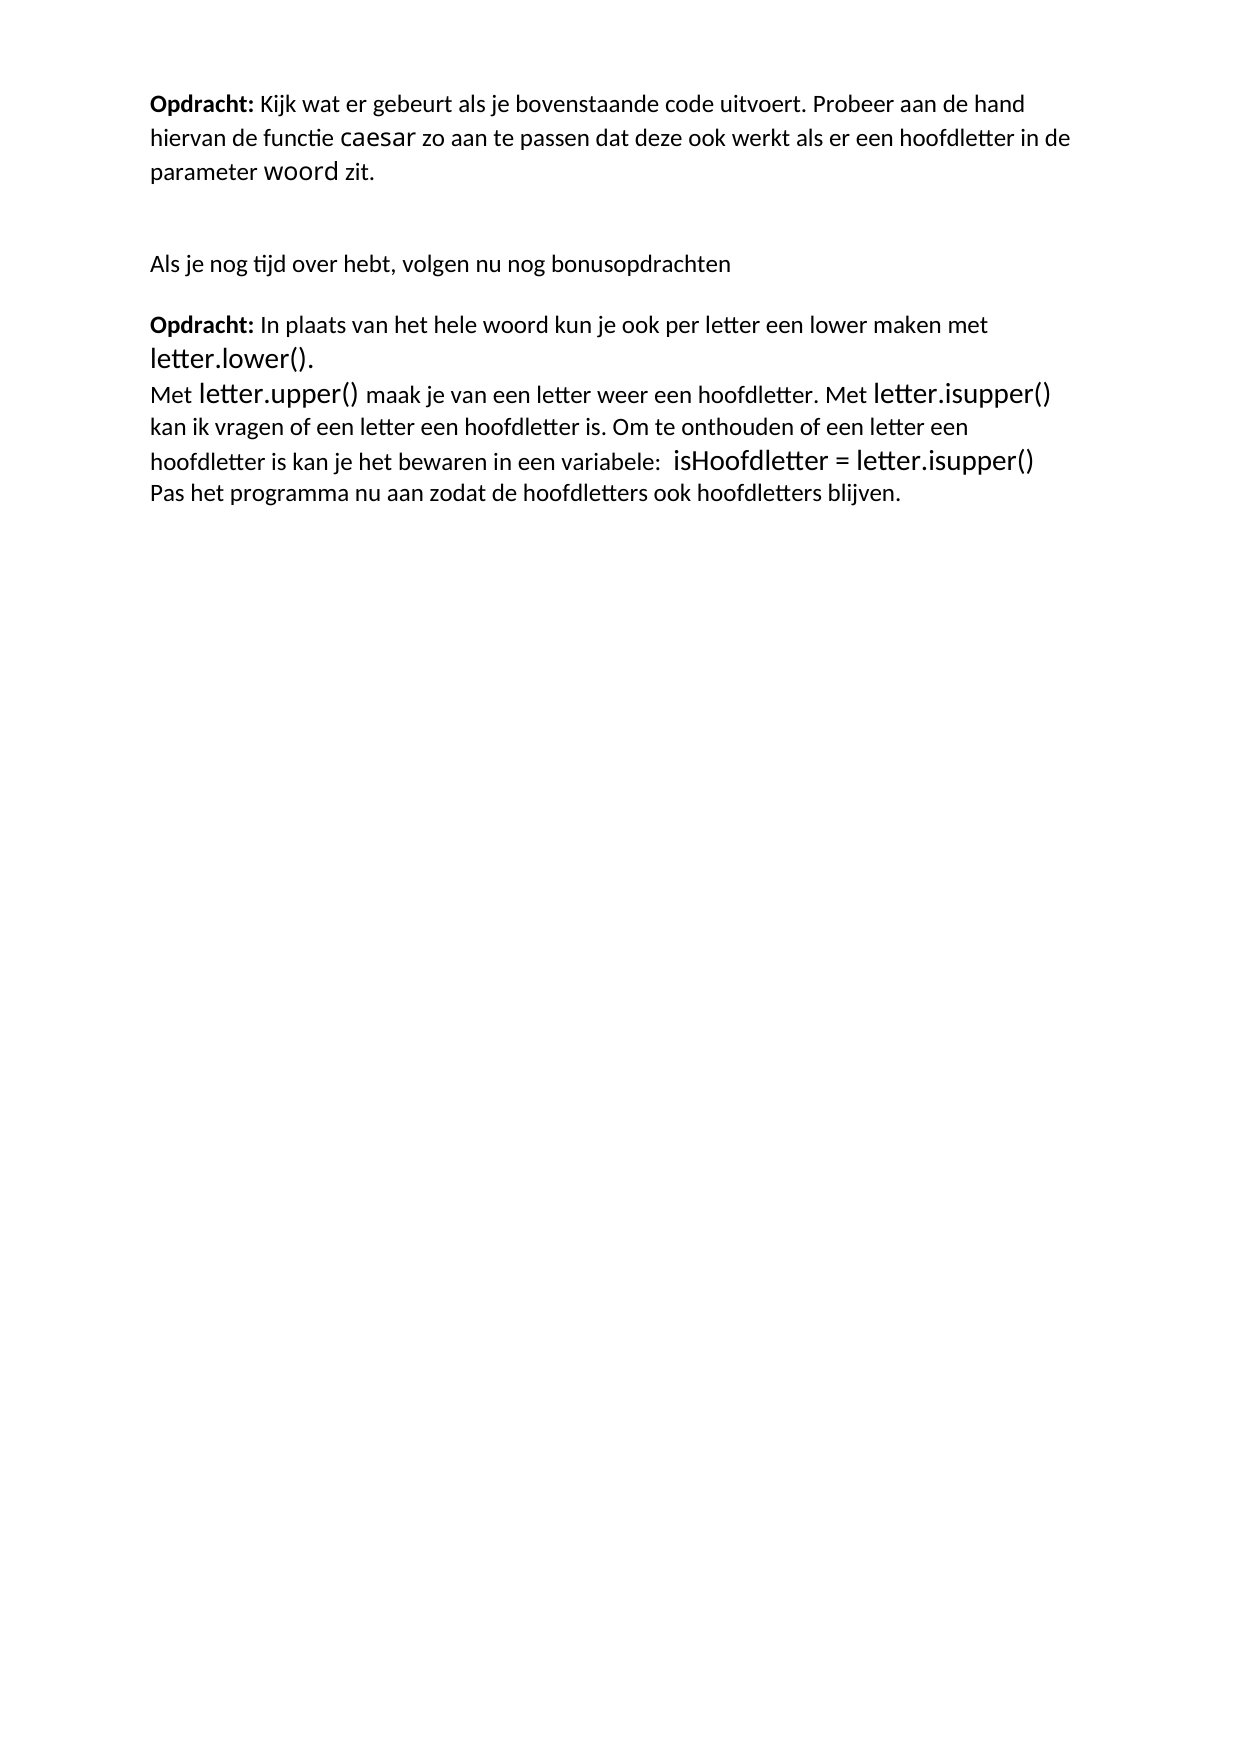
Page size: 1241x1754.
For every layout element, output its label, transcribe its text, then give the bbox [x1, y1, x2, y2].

text Opdracht: Kijk wat er gebeurt als je bovenstaande code uitvoert. Probeer aan de hand hiervan de functie caesar zo aan te passen dat deze ook werkt als er een hoofdletter in de parameter woord zit. [150, 89, 1090, 187]
text Opdracht: In plaats van het hele woord kun je ook per letter een lower maken met letter.lower(). [150, 309, 1090, 376]
text Pas het programma nu aan zodat de hoofdletters ook hoofdletters blijven. [150, 477, 1090, 508]
text Als je nog tijd over hebt, volgen nu nog bonusopdrachten [150, 248, 1090, 279]
text Met letter.upper() maak je van een letter weer een hoofdletter. Met letter.isupper() kan ik vragen of een letter een hoofdletter is. Om te onthouden of een letter een hoofdletter is kan je het bewaren in een variabele: isHoofdletter = letter.isupper() [150, 376, 1090, 477]
